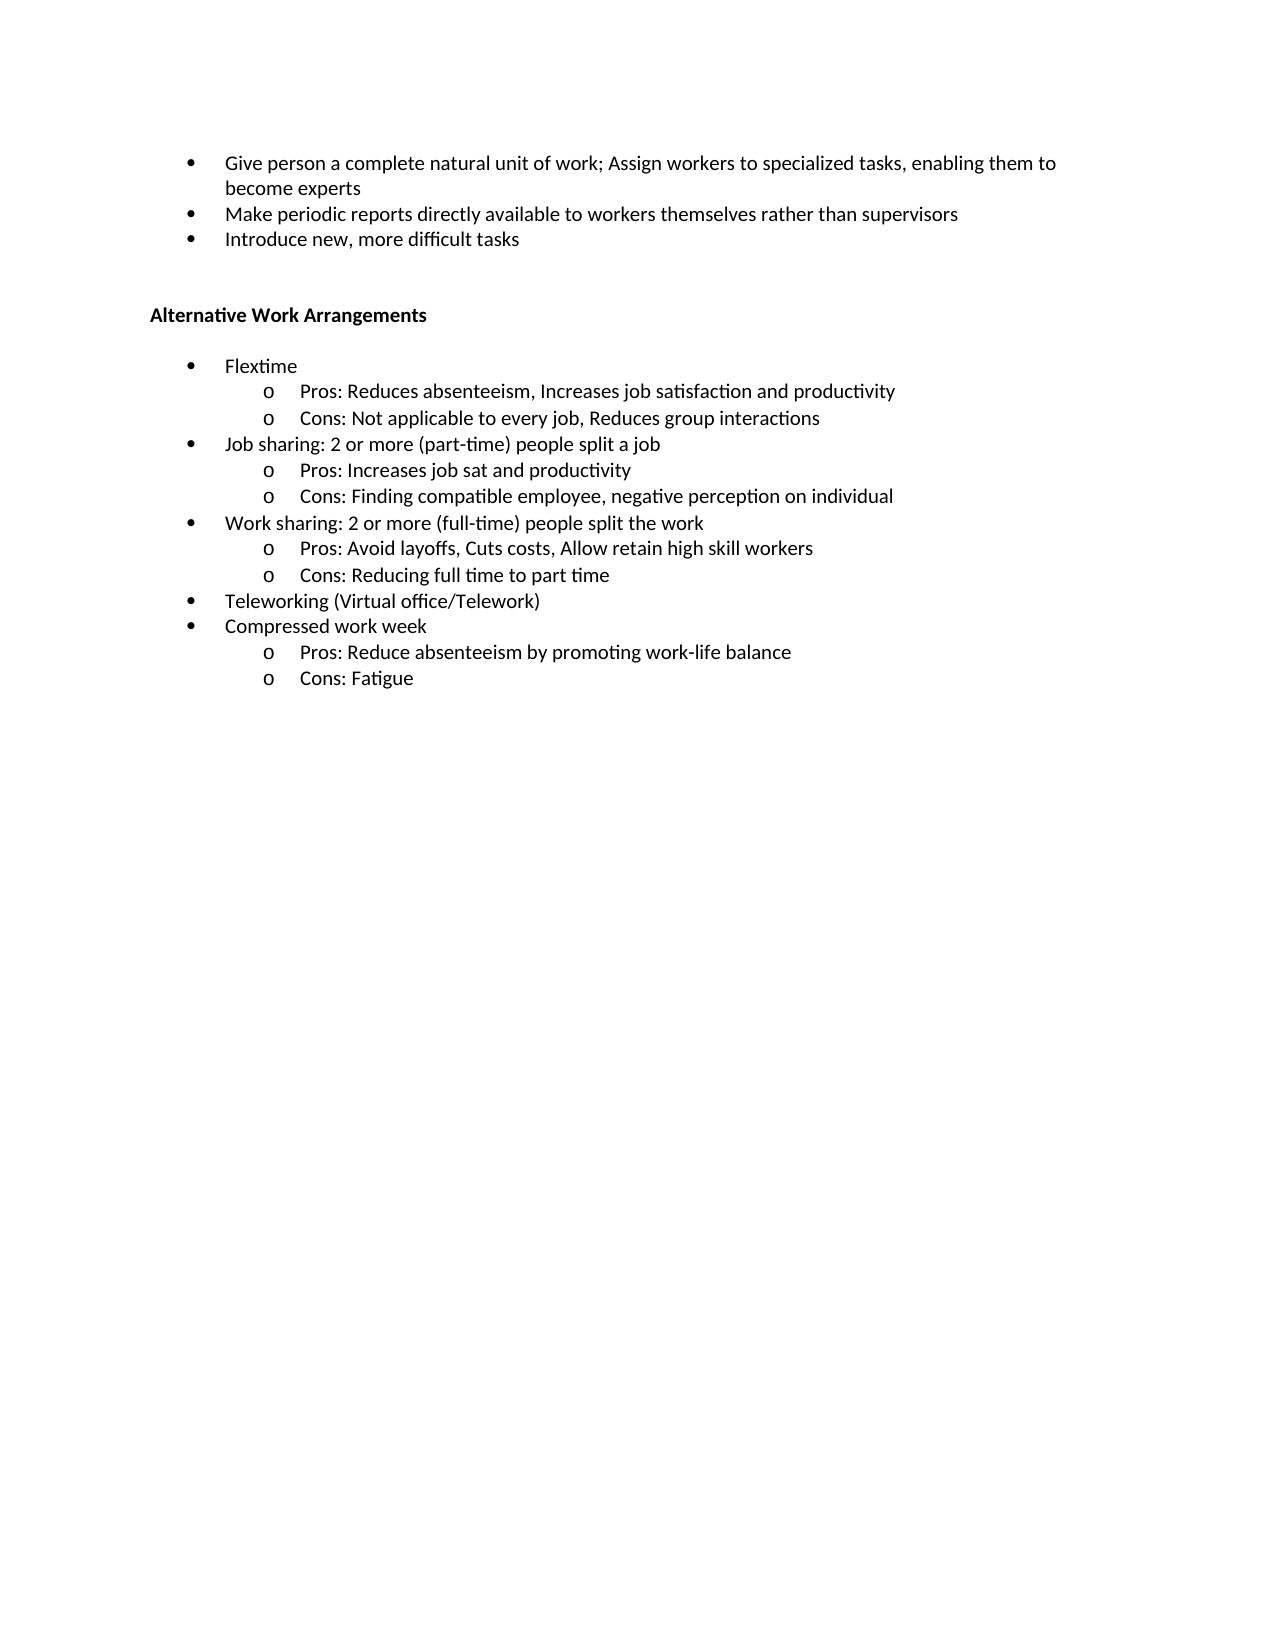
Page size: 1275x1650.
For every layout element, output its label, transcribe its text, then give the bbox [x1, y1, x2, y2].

list Cons: Not applicable to every job, Reduces group interactions [262, 405, 1125, 432]
list Pros: Reduce absenteeism by promoting work-life balance [262, 639, 1125, 666]
list Cons: Finding compatible employee, negative perception on individual [262, 483, 1125, 510]
list Make periodic reports directly available to workers themselves rather than supervisors [187, 201, 1125, 226]
list Introduce new, more difficult tasks [187, 226, 1125, 252]
text Alternative Work Arrangements [150, 302, 1125, 328]
list Pros: Reduces absenteeism, Increases job satisfaction and productivity [262, 379, 1125, 405]
list Flextime [187, 353, 1125, 379]
list Job sharing: 2 or more (part-time) people split a job [187, 432, 1125, 457]
list Work sharing: 2 or more (full-time) people split the work [187, 510, 1125, 535]
list Cons: Reducing full time to part time [262, 562, 1125, 588]
list Compressed work week [187, 614, 1125, 639]
list Pros: Avoid layoffs, Cuts costs, Allow retain high skill workers [262, 535, 1125, 562]
list Give person a complete natural unit of work; Assign workers to specialized tasks, enabling them to become experts [187, 150, 1125, 201]
list Teleworking (Virtual office/Telework) [187, 588, 1125, 614]
list Cons: Fatigue [262, 666, 1125, 692]
list Pros: Increases job sat and productivity [262, 457, 1125, 483]
